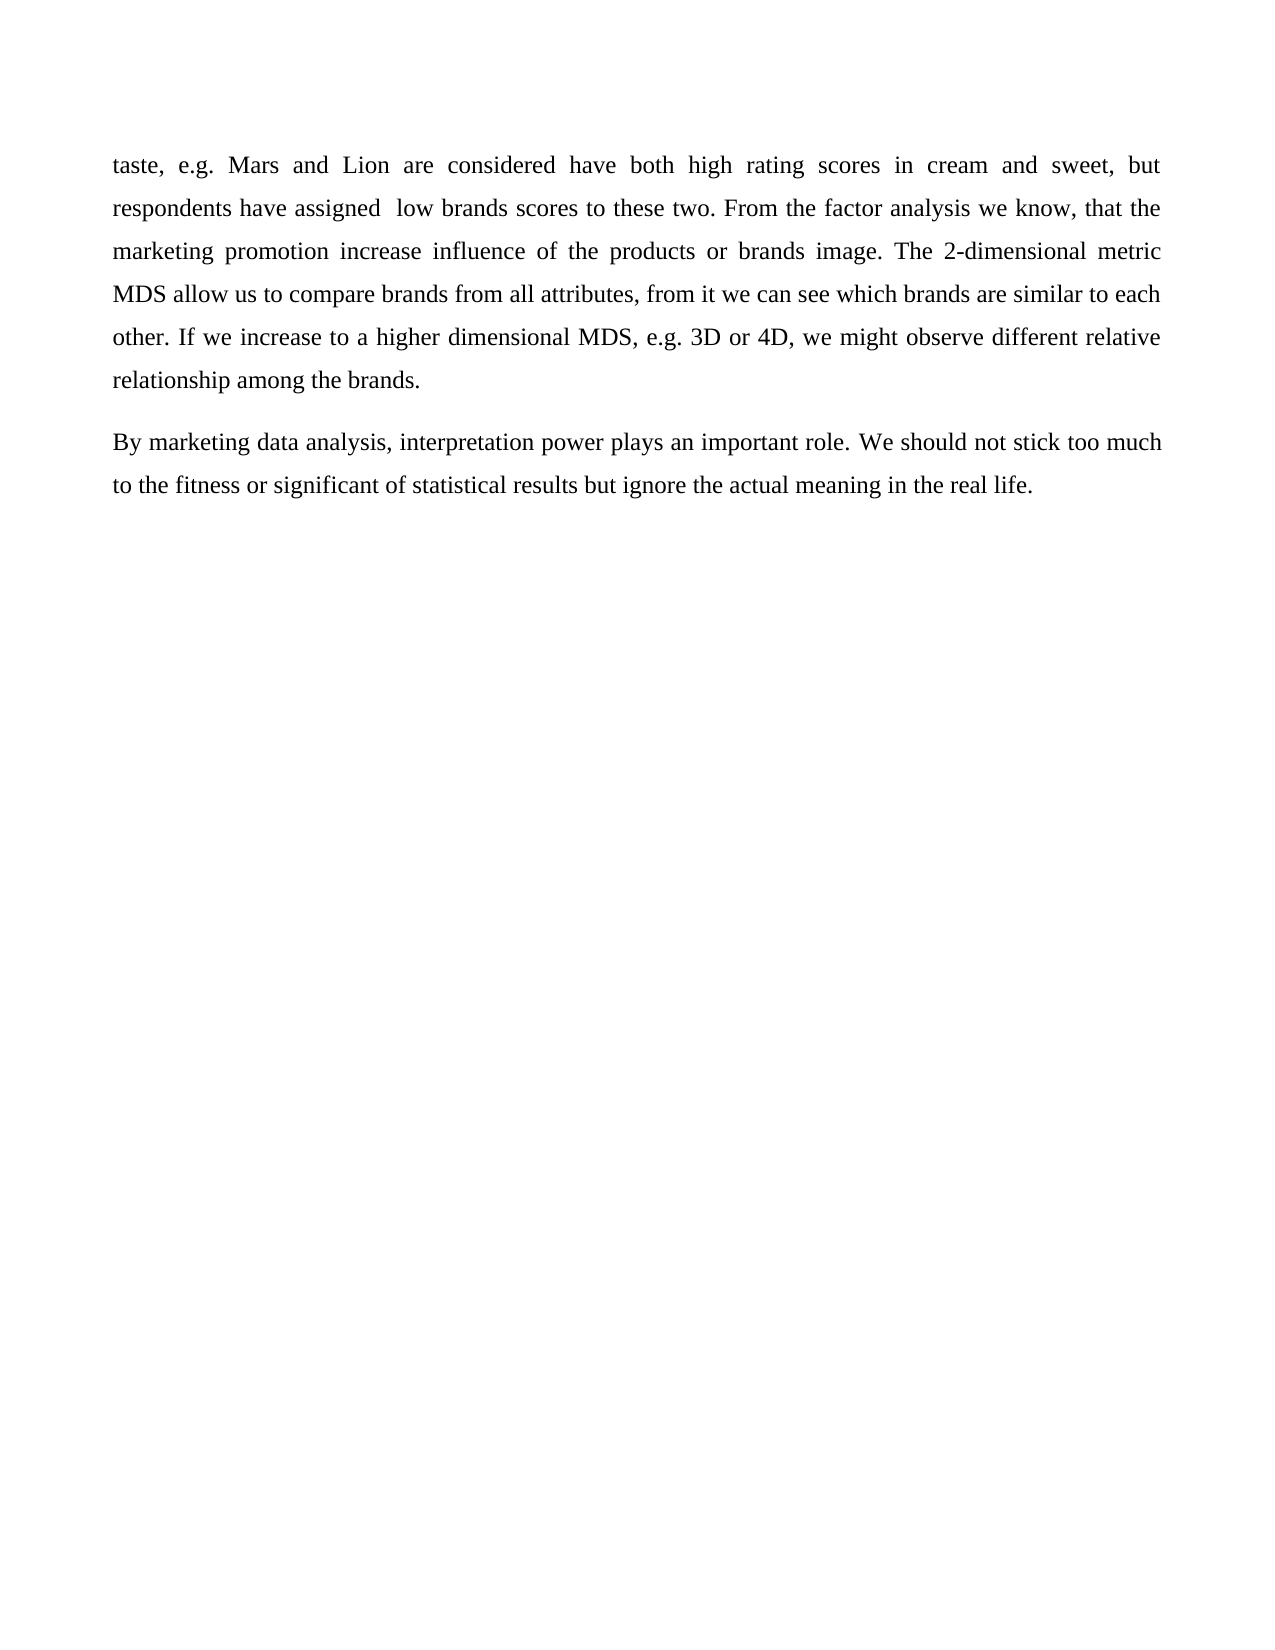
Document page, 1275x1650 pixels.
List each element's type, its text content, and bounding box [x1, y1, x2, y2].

text By marketing data analysis, interpretation power plays an important role. We should not stick too much to the fitness or significant of statistical results but ignore the actual meaning in the real life. [112, 427, 1162, 499]
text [112, 150, 1162, 394]
